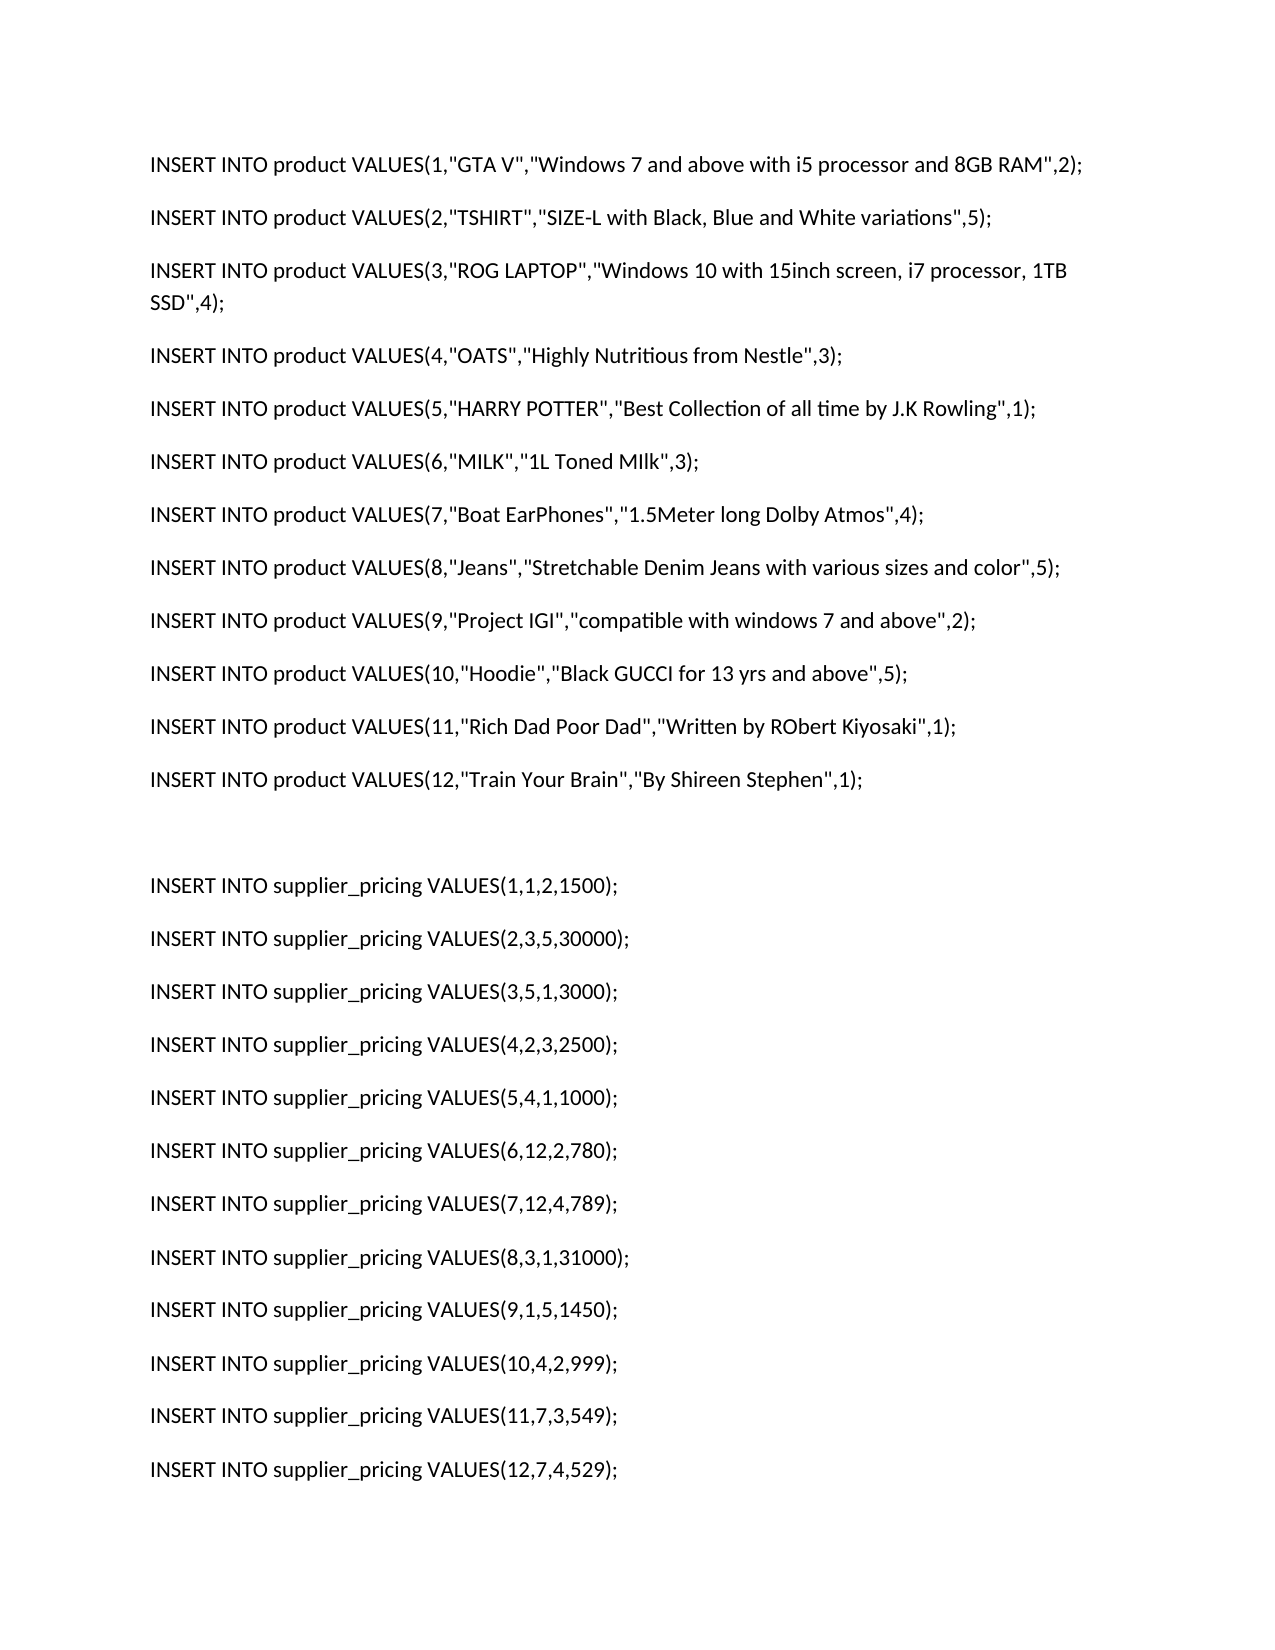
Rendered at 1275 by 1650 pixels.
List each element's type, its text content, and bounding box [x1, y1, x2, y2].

text INSERT INTO supplier_pricing VALUES(7,12,4,789); [150, 1189, 1125, 1218]
text INSERT INTO product VALUES(8,"Jeans","Stretchable Denim Jeans with various sizes and color",5); [150, 553, 1125, 581]
text INSERT INTO supplier_pricing VALUES(12,7,4,529); [150, 1455, 1125, 1483]
text INSERT INTO product VALUES(2,"TSHIRT","SIZE-L with Black, Blue and White variations",5); [150, 203, 1125, 231]
text INSERT INTO product VALUES(7,"Boat EarPhones","1.5Meter long Dolby Atmos",4); [150, 500, 1125, 528]
text INSERT INTO supplier_pricing VALUES(2,3,5,30000); [150, 924, 1125, 952]
text INSERT INTO product VALUES(11,"Rich Dad Poor Dad","Written by RObert Kiyosaki",1); [150, 712, 1125, 740]
text INSERT INTO supplier_pricing VALUES(1,1,2,1500); [150, 871, 1125, 899]
text INSERT INTO supplier_pricing VALUES(9,1,5,1450); [150, 1296, 1125, 1324]
text INSERT INTO supplier_pricing VALUES(6,12,2,780); [150, 1137, 1125, 1164]
text INSERT INTO supplier_pricing VALUES(5,4,1,1000); [150, 1083, 1125, 1112]
text INSERT INTO supplier_pricing VALUES(4,2,3,2500); [150, 1031, 1125, 1058]
text INSERT INTO product VALUES(3,"ROG LAPTOP","Windows 10 with 15inch screen, i7 processor, 1TB SSD",4); [150, 256, 1125, 316]
text INSERT INTO supplier_pricing VALUES(11,7,3,549); [150, 1402, 1125, 1430]
text INSERT INTO product VALUES(10,"Hoodie","Black GUCCI for 13 yrs and above",5); [150, 659, 1125, 687]
text INSERT INTO product VALUES(9,"Project IGI","compatible with windows 7 and above",2); [150, 606, 1125, 634]
text INSERT INTO supplier_pricing VALUES(3,5,1,3000); [150, 977, 1125, 1006]
text INSERT INTO product VALUES(6,"MILK","1L Toned MIlk",3); [150, 447, 1125, 475]
text INSERT INTO product VALUES(4,"OATS","Highly Nutritious from Nestle",3); [150, 341, 1125, 369]
text INSERT INTO product VALUES(12,"Train Your Brain","By Shireen Stephen",1); [150, 765, 1125, 793]
text INSERT INTO product VALUES(1,"GTA V","Windows 7 and above with i5 processor and 8GB RAM",2); [150, 150, 1125, 178]
text INSERT INTO supplier_pricing VALUES(8,3,1,31000); [150, 1243, 1125, 1271]
text INSERT INTO supplier_pricing VALUES(10,4,2,999); [150, 1349, 1125, 1377]
text INSERT INTO product VALUES(5,"HARRY POTTER","Best Collection of all time by J.K Rowling",1); [150, 394, 1125, 422]
